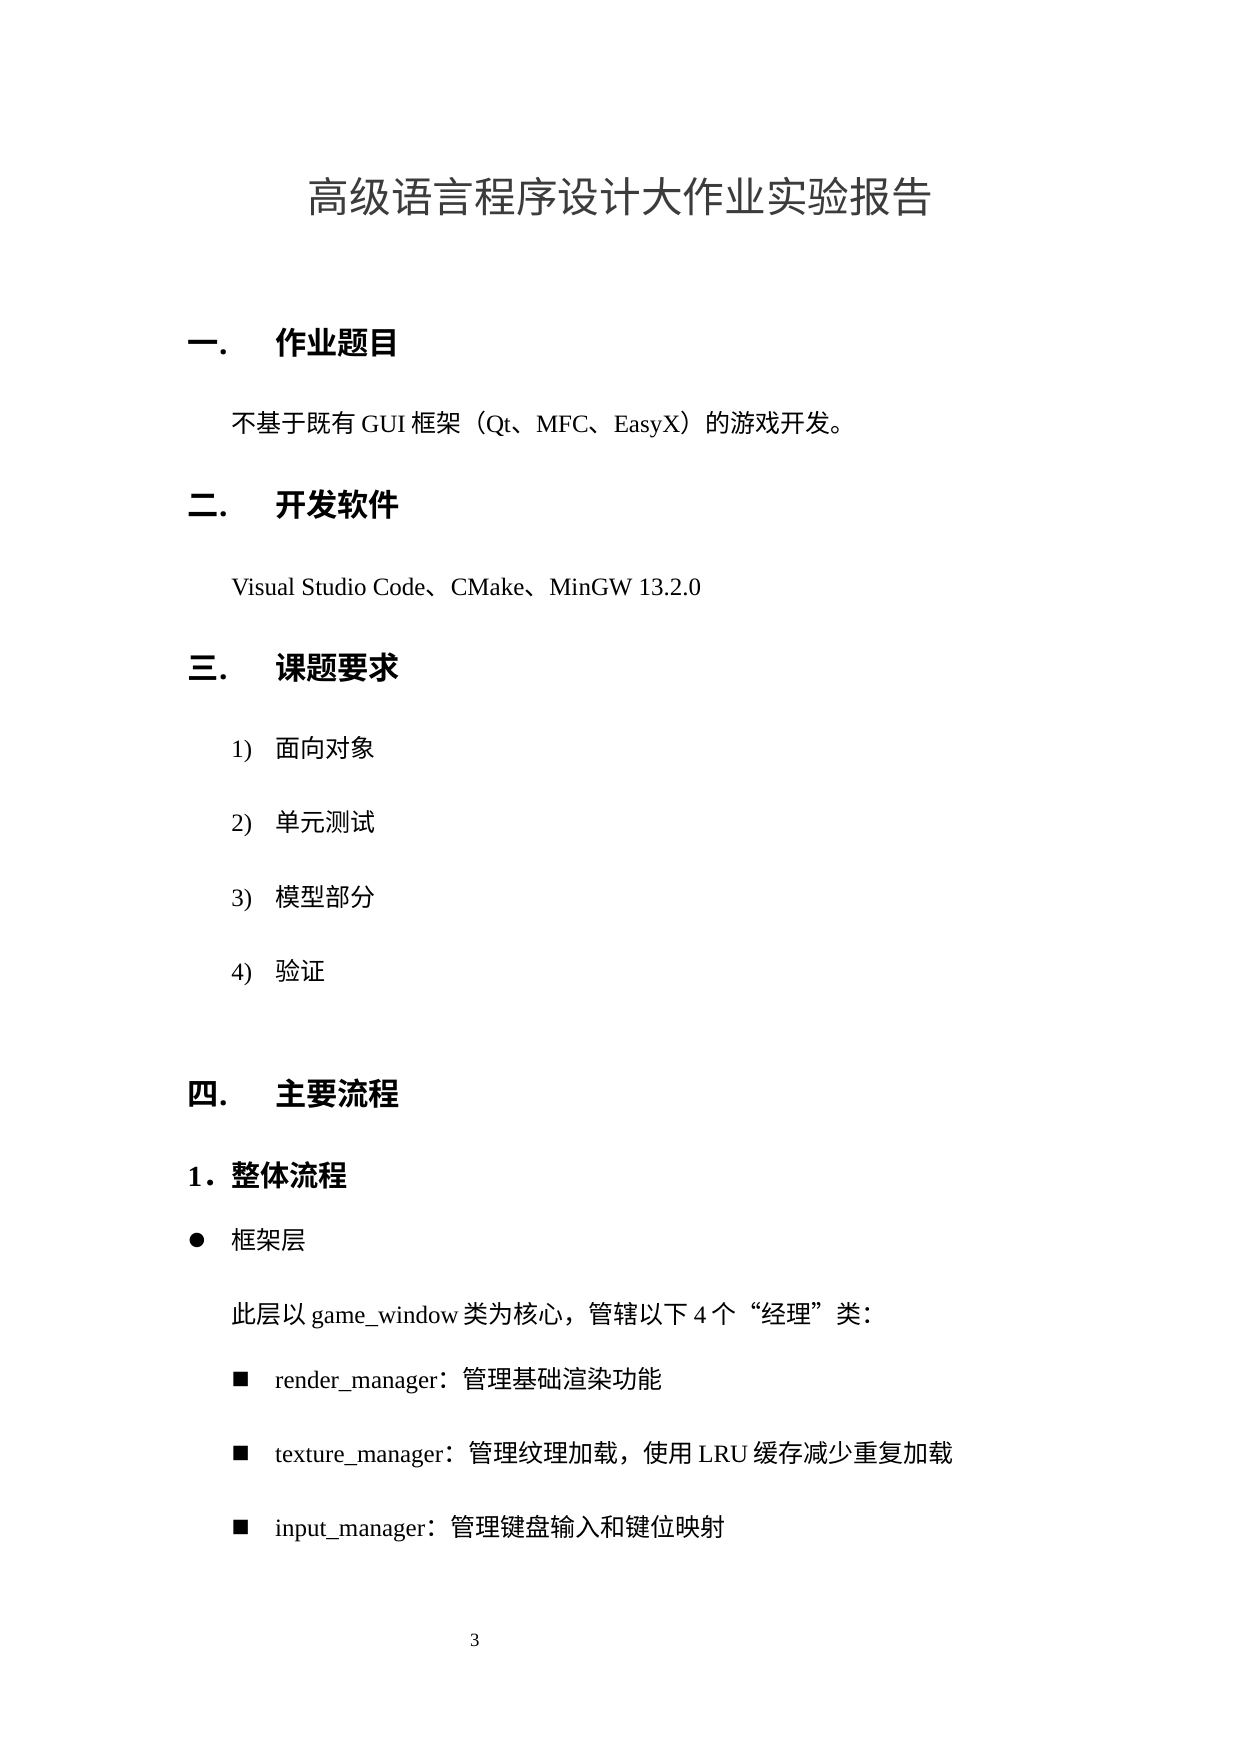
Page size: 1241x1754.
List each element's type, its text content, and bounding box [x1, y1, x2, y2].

list 框架层 [187, 1206, 1053, 1271]
list input_manager：管理键盘输入和键位映射 [231, 1493, 1053, 1558]
text 不基于既有GUI框架（Qt、MFC、EasyX）的游戏开发。 [187, 389, 1053, 454]
list texture_manager：管理纹理加载，使用LRU缓存减少重复加载 [231, 1419, 1053, 1484]
list 主要流程 [187, 1059, 1053, 1124]
text 高级语言程序设计大作业实验报告 [187, 162, 1053, 227]
list 面向对象 [231, 714, 1053, 779]
list 验证 [231, 937, 1053, 1002]
list 作业题目 [187, 308, 1053, 373]
text Visual Studio Code、CMake、MinGW 13.2.0 [187, 552, 1053, 617]
list 课题要求 [187, 633, 1053, 698]
list 开发软件 [187, 471, 1053, 536]
list 整体流程 [187, 1141, 1053, 1206]
text 此层以game_window类为核心，管辖以下4个“经理”类： [231, 1280, 1053, 1345]
list 模型部分 [231, 863, 1053, 928]
list 单元测试 [231, 788, 1053, 853]
list render_manager：管理基础渲染功能 [231, 1345, 1053, 1410]
